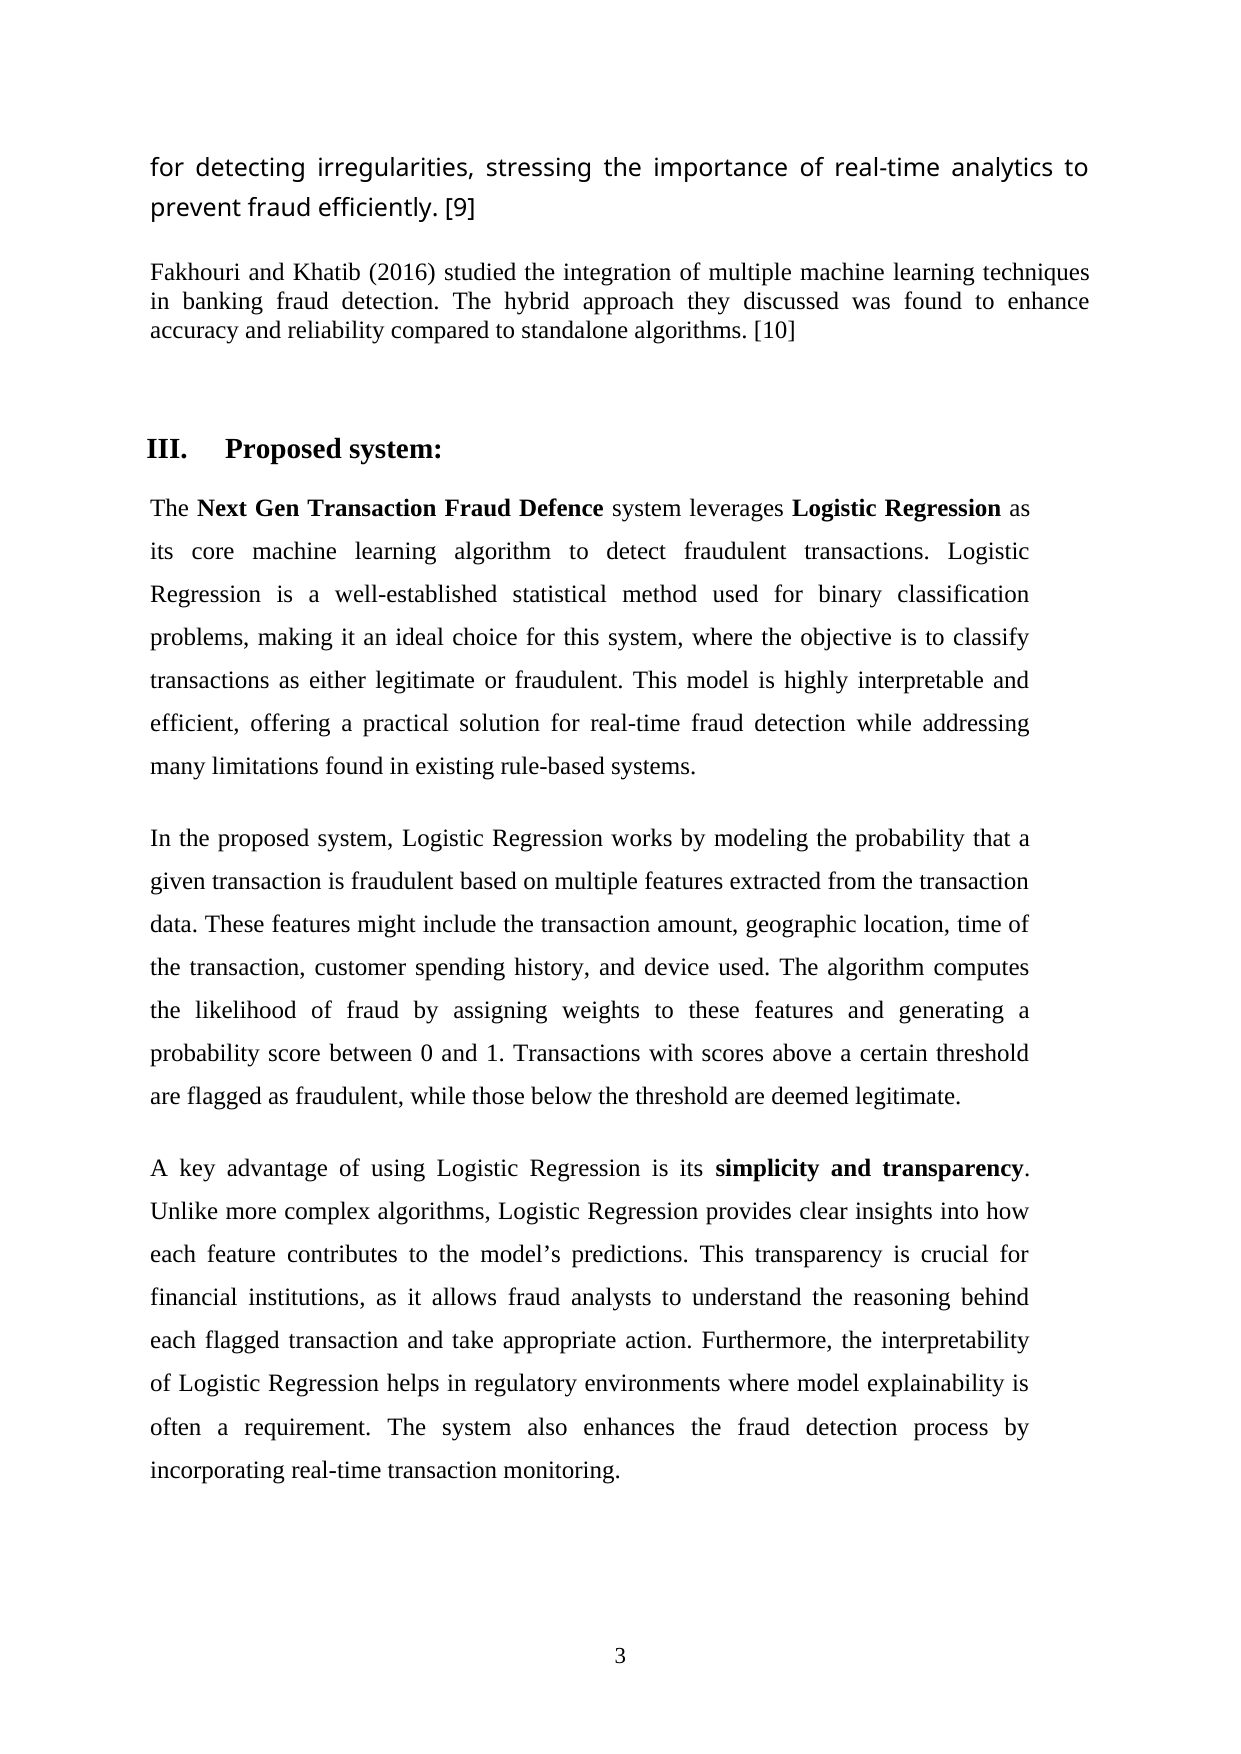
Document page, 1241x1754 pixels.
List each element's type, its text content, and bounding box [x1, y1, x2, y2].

text The Next Gen Transaction Fraud Defence system leverages Logistic Regression as its core machine learning algorithm to detect fraudulent transactions. Logistic Regression is a well-established statistical method used for binary classification problems, making it an ideal choice for this system, where the objective is to classify transactions as either legitimate or fraudulent. This model is highly interpretable and efficient, offering a practical solution for real-time fraud detection while addressing many limitations found in existing rule-based systems. [150, 493, 1030, 780]
text A key advantage of using Logistic Regression is its simplicity and transparency. Unlike more complex algorithms, Logistic Regression provides clear insights into how each feature contributes to the model’s predictions. This transparency is crucial for financial institutions, as it allows fraud analysts to understand the reasoning behind each flagged transaction and take appropriate action. Furthermore, the interpretability of Logistic Regression helps in regulatory environments where model explainability is often a requirement. The system also enhances the fraud detection process by incorporating real-time transaction monitoring. [150, 1153, 1030, 1483]
text In the proposed system, Logistic Regression works by modeling the probability that a given transaction is fraudulent based on multiple features extracted from the transaction data. These features might include the transaction amount, geographic location, time of the transaction, customer spending history, and device used. The algorithm computes the likelihood of fraud by assigning weights to these features and generating a probability score between 0 and 1. Transactions with scores above a certain threshold are flagged as fraudulent, while those below the threshold are deemed legitimate. [150, 823, 1030, 1110]
text Fakhouri and Khatib (2016) studied the integration of multiple machine learning techniques in banking fraud detection. The hybrid approach they discussed was found to enhance accuracy and reliability compared to standalone algorithms. [10] [150, 257, 1090, 344]
list Proposed system: [187, 431, 1090, 464]
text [150, 150, 1090, 223]
